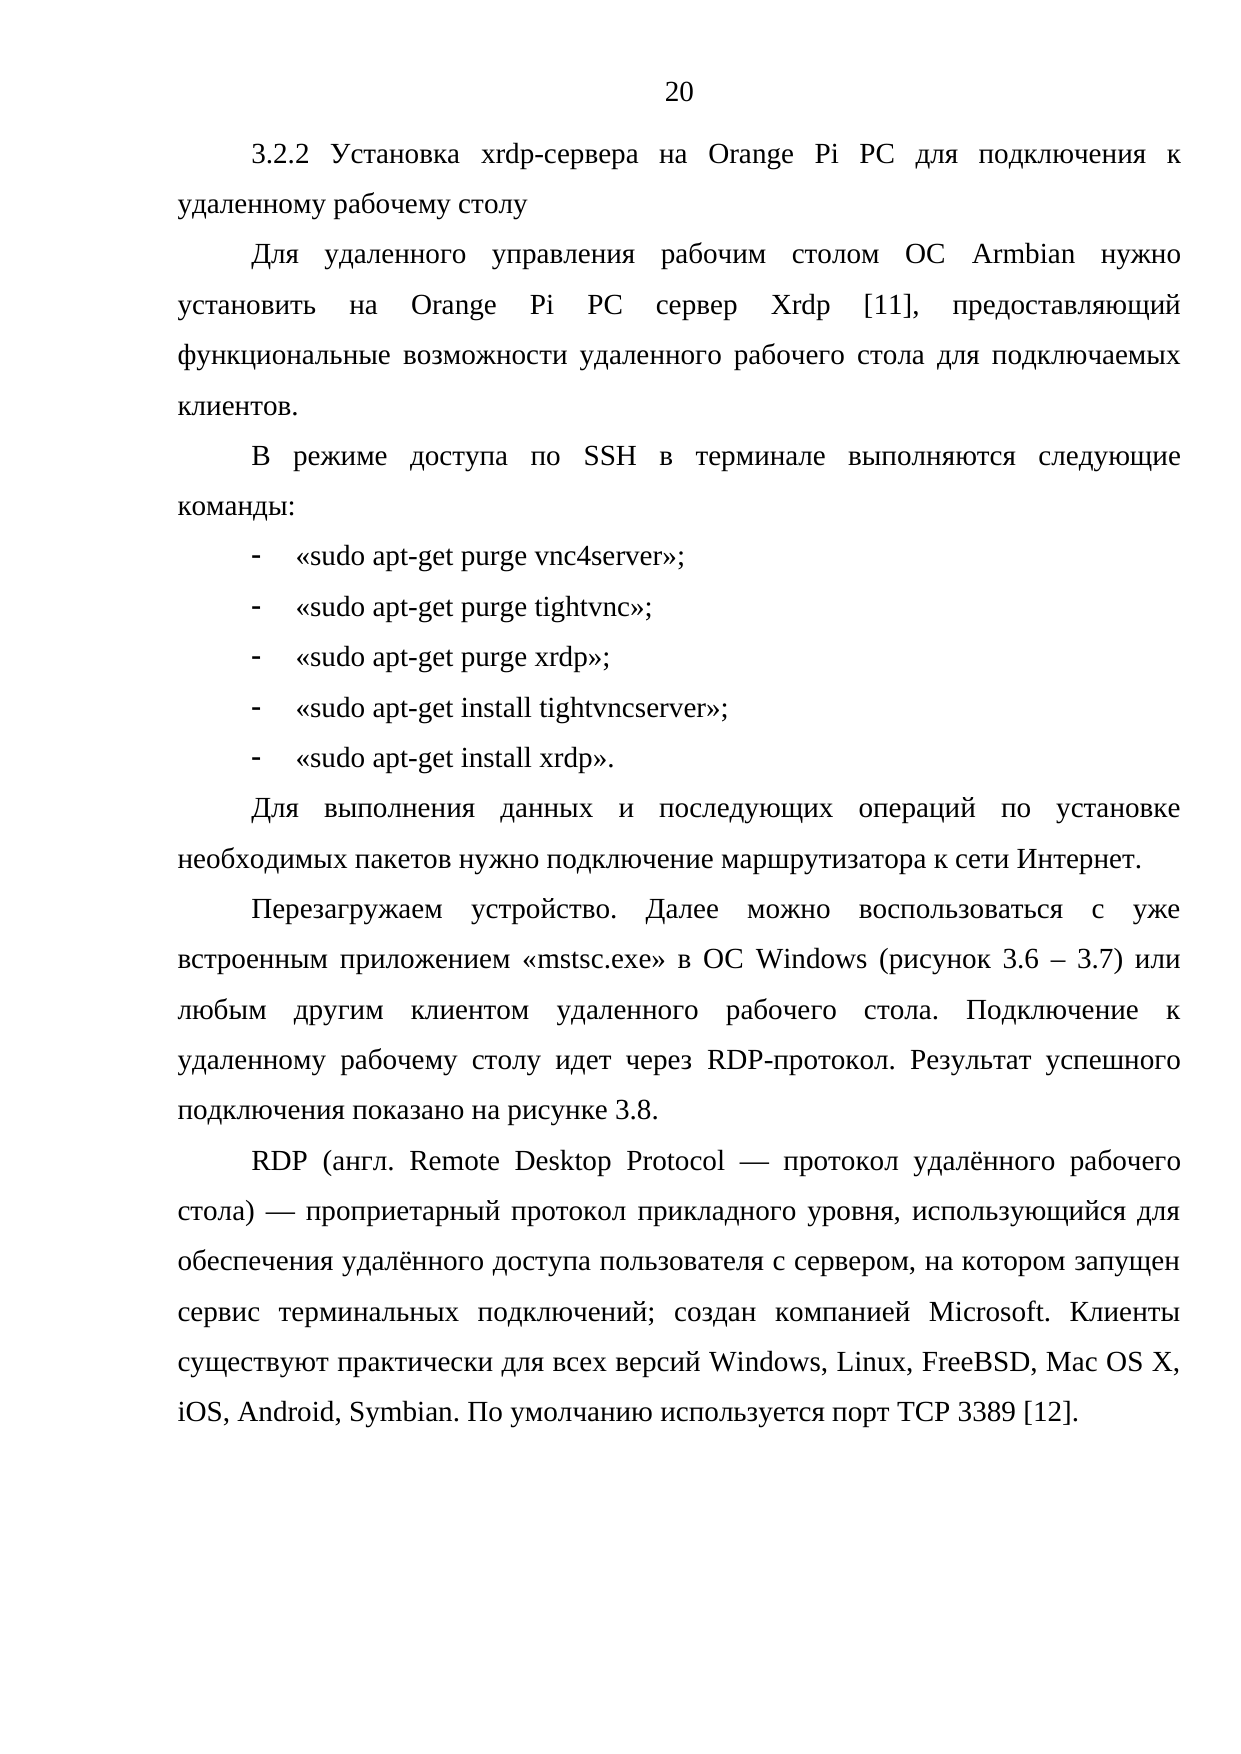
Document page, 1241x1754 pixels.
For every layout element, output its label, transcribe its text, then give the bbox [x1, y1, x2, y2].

text В режиме доступа по SSH в терминале выполняются следующие команды: [177, 438, 1181, 522]
text RDP (англ. Remote Desktop Protocol — протокол удалённого рабочего стола) — проприетарный протокол прикладного уровня, использующийся для обеспечения удалённого доступа пользователя с сервером, на котором запущен сервис терминальных подключений; создан компанией Microsoft. Клиенты существуют практически для всех версий Windows, Linux, FreeBSD, Mac OS X, iOS, Android, Symbian. По умолчанию используется порт TCP 3389 [12]. [177, 1143, 1181, 1428]
text 3.2.2 Установка xrdp-сервера на Orange Pi PC для подключения к удаленному рабочему столу [177, 136, 1181, 220]
list «sudo apt-get install tightvncserver»; [177, 690, 1181, 723]
text Для выполнения данных и последующих операций по установке необходимых пакетов нужно подключение маршрутизатора к сети Интернет. [177, 791, 1181, 874]
text Для удаленного управления рабочим столом ОС Armbian нужно установить на Orange Pi PC сервер Xrdp [11], предоставляющий функциональные возможности удаленного рабочего стола для подключаемых клиентов. [177, 237, 1181, 421]
list «sudo apt-get install xrdp». [177, 740, 1181, 774]
text Перезагружаем устройство. Далее можно воспользоваться с уже встроенным приложением «mstsc.exe» в ОС Windows (рисунок 3.6 – 3.7) или любым другим клиентом удаленного рабочего стола. Подключение к удаленному рабочему столу идет через RDP-протокол. Результат успешного подключения показано на рисунке 3.8. [177, 891, 1181, 1126]
list «sudo apt-get purge xrdp»; [177, 639, 1181, 673]
list «sudo apt-get purge vnc4server»; [177, 538, 1181, 572]
list «sudo apt-get purge tightvnc»; [177, 589, 1181, 623]
